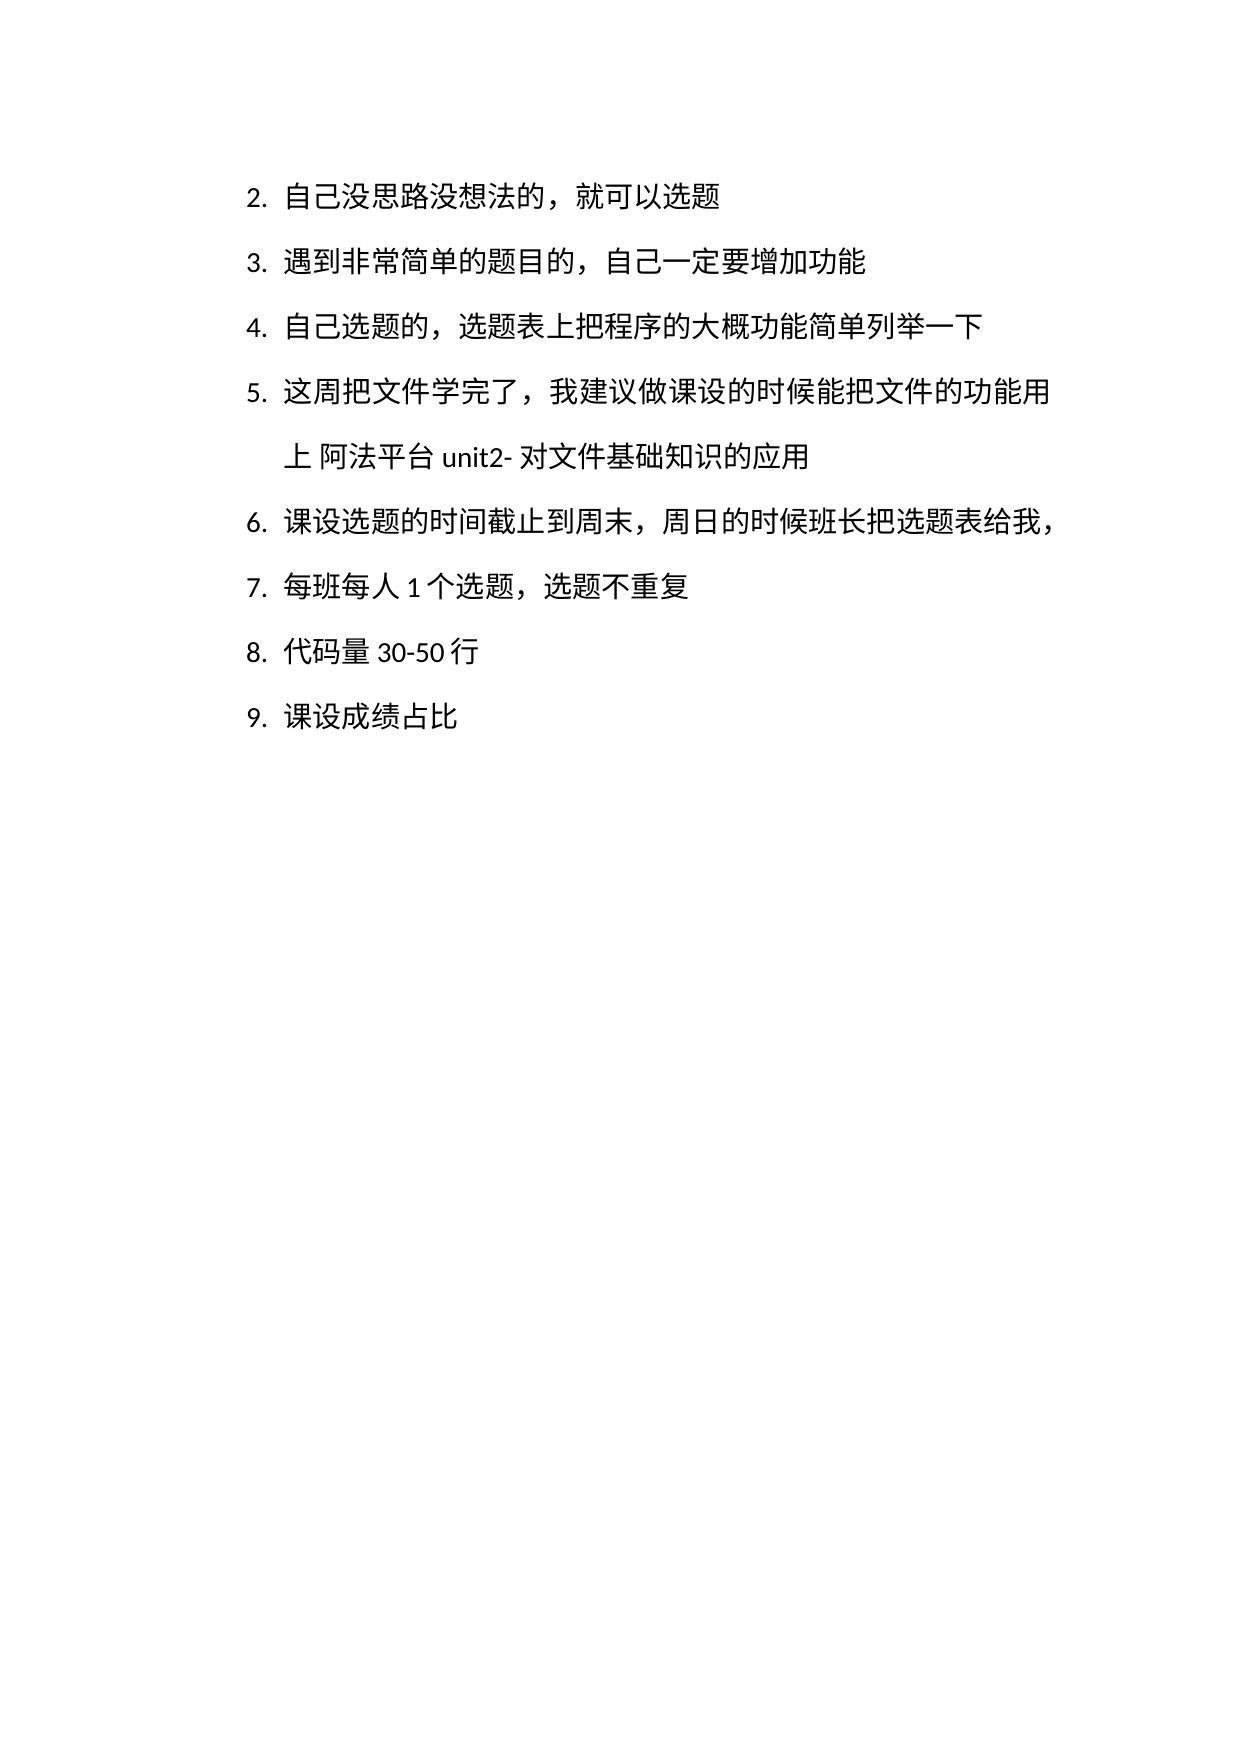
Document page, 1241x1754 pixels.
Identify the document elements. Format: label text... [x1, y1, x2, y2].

list 每班每人1个选题，选题不重复 [246, 552, 1053, 617]
list 这周把文件学完了，我建议做课设的时候能把文件的功能用上 阿法平台unit2- 对文件基础知识的应用 [246, 357, 1053, 487]
list 课设选题的时间截止到周末，周日的时候班长把选题表给我， [246, 487, 1053, 552]
list 课设成绩占比 [246, 682, 1053, 747]
list 遇到非常简单的题目的，自己一定要增加功能 [246, 227, 1053, 292]
list 代码量30-50行 [246, 617, 1053, 682]
list 自己选题的，选题表上把程序的大概功能简单列举一下 [246, 292, 1053, 357]
list 自己没思路没想法的，就可以选题 [246, 162, 1053, 227]
